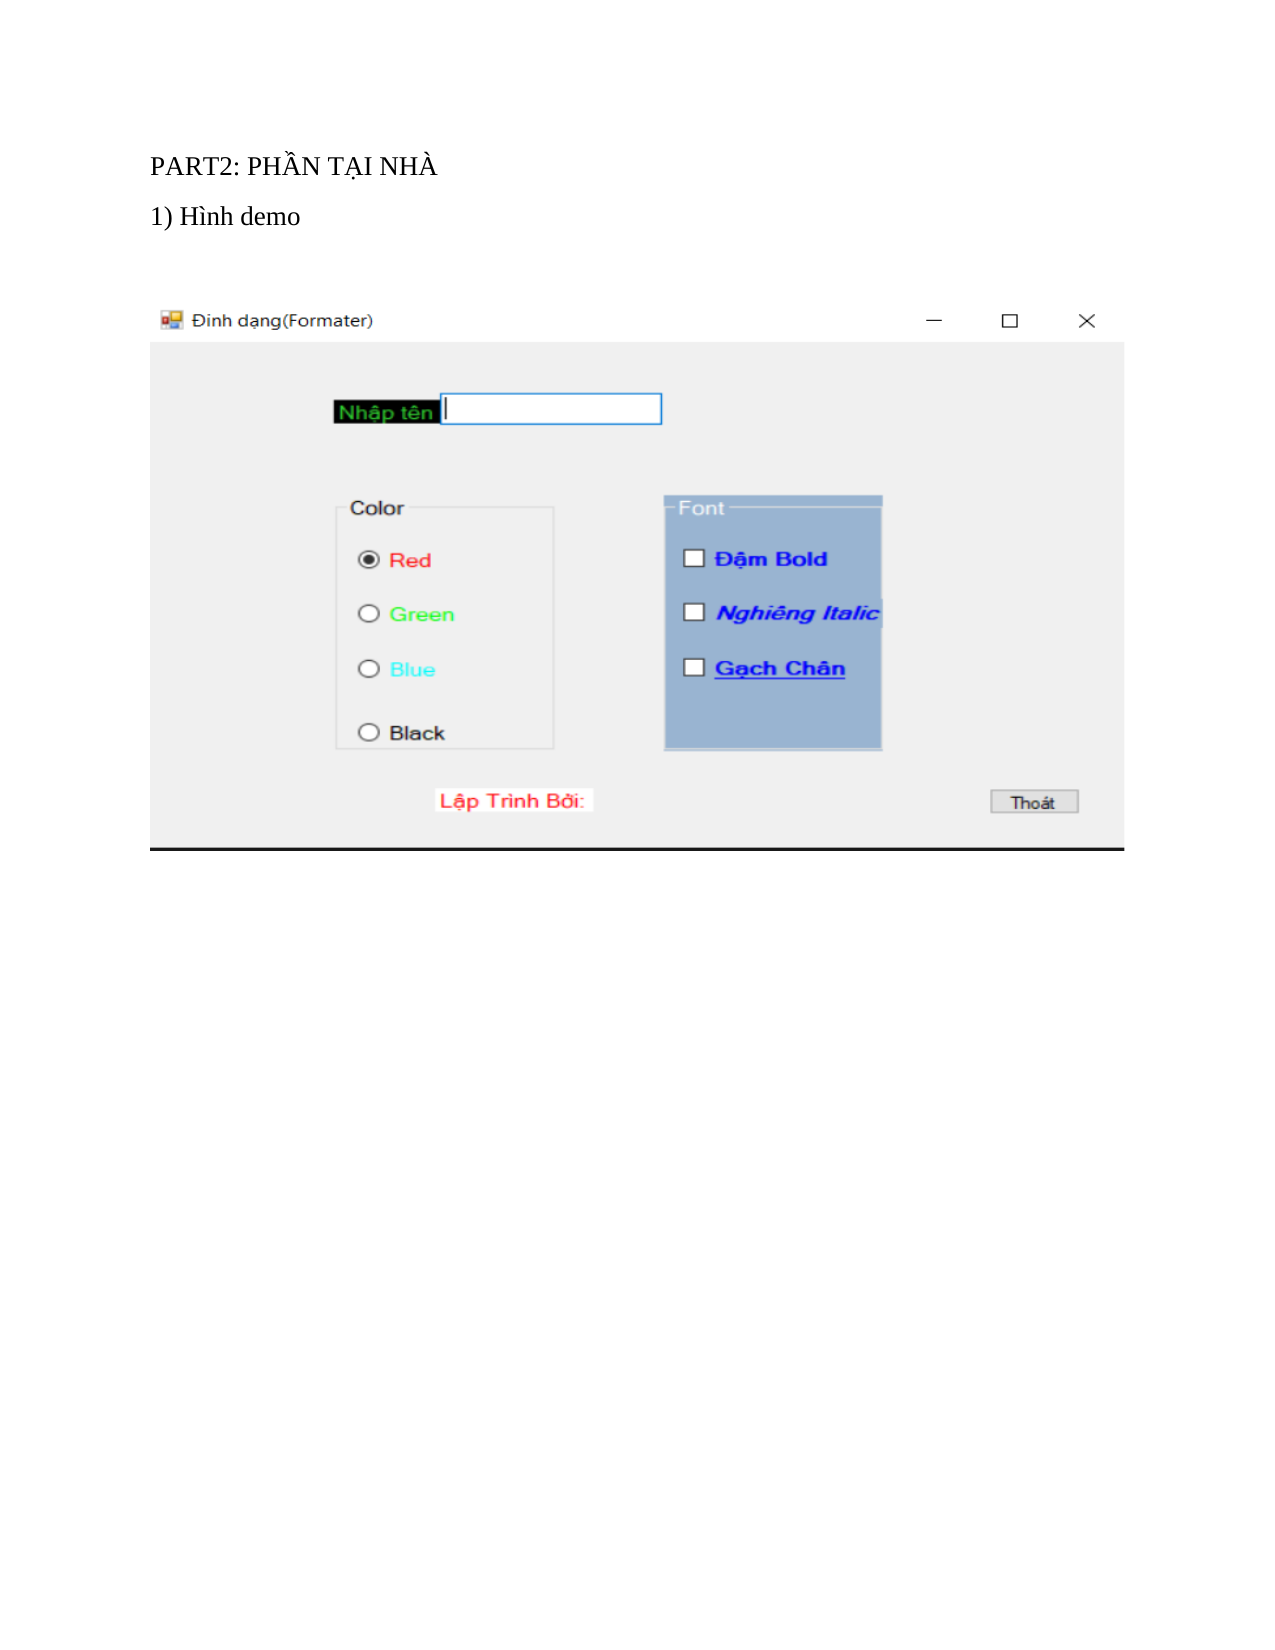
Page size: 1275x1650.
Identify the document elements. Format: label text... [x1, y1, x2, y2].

text PART2: PHẦN TẠI NHÀ [150, 150, 1125, 181]
list Hình demo [150, 200, 1125, 231]
picture [150, 300, 1125, 851]
